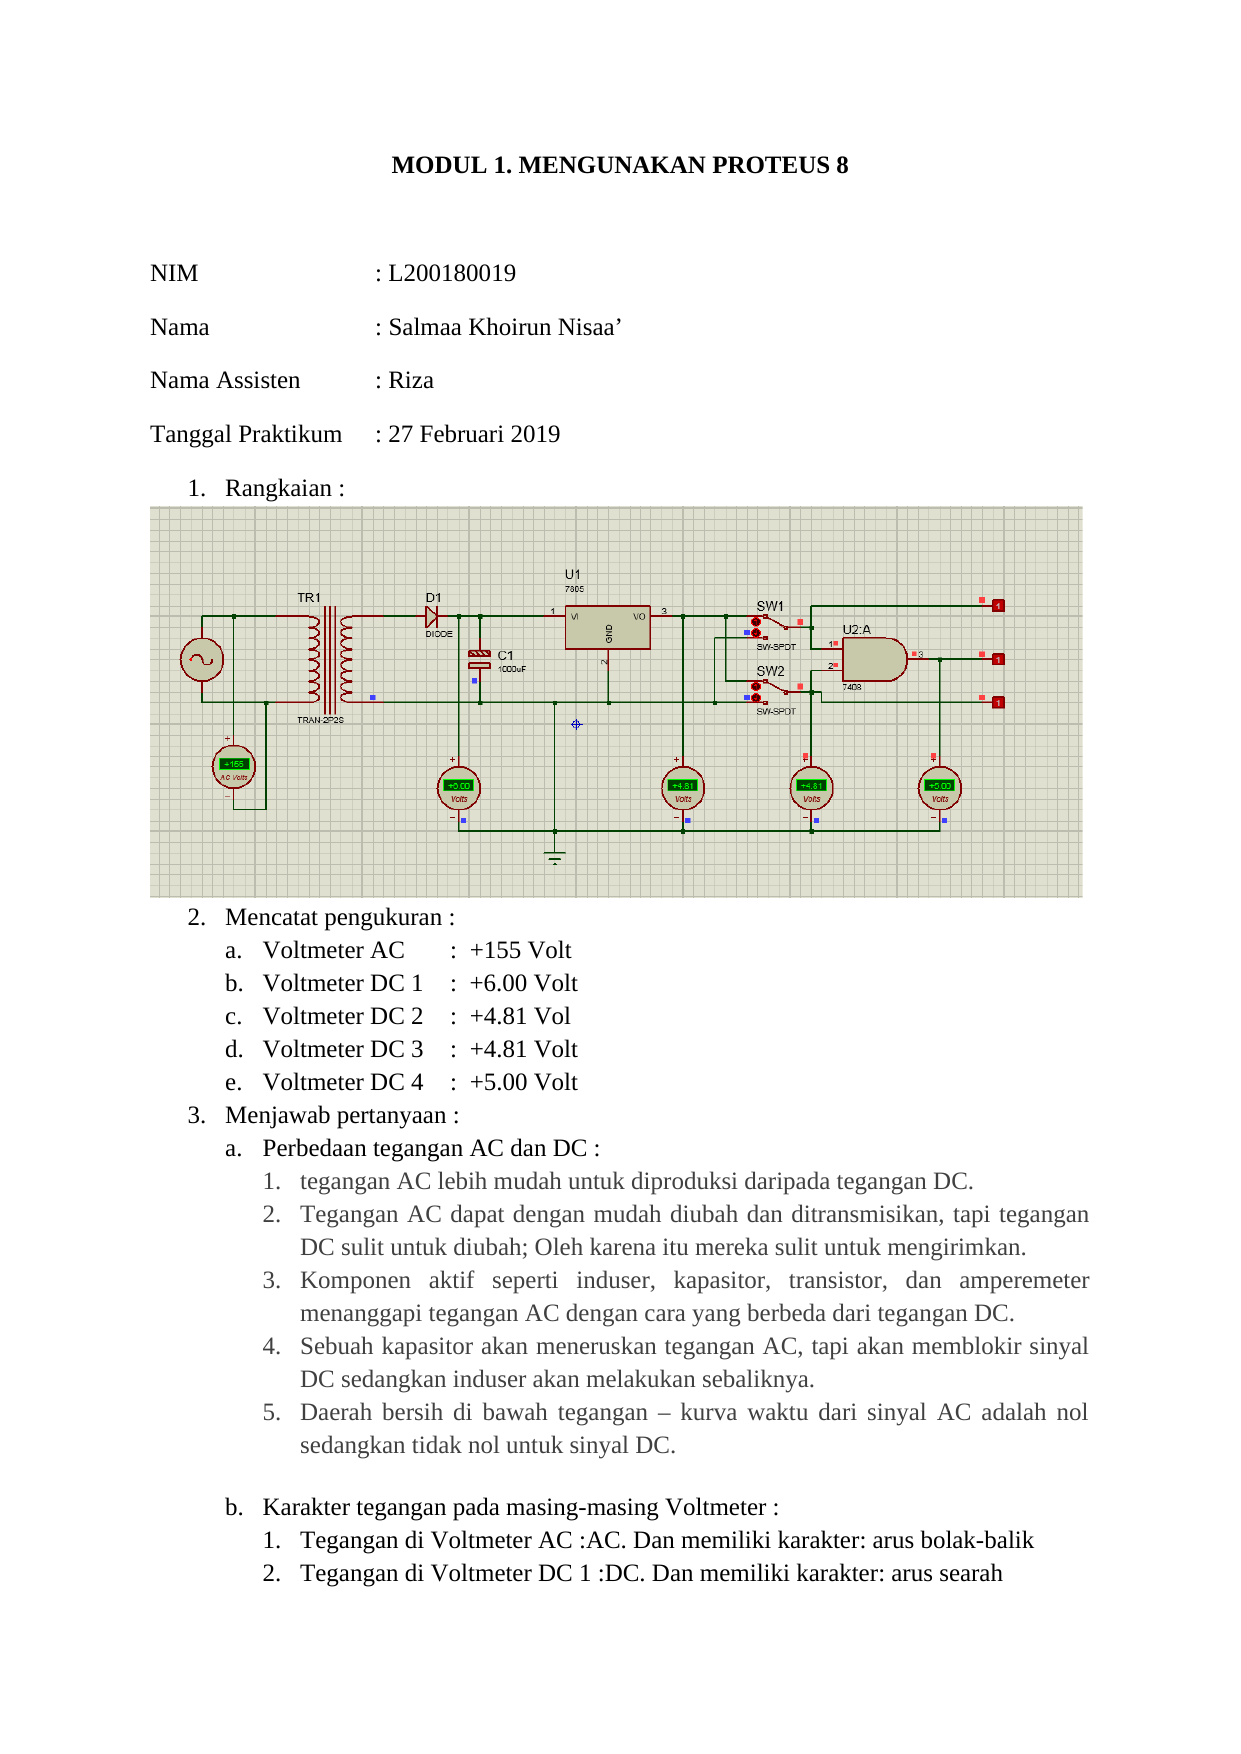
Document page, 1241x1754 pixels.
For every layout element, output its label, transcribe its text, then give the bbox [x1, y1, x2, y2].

text Tanggal Praktikum : 27 Februari 2019 [150, 419, 1090, 448]
list Komponen aktif seperti induser, kapasitor, transistor, dan amperemeter menanggapi tegangan AC dengan cara yang berbeda dari tegangan DC. [262, 1265, 1090, 1327]
list Daerah bersih di bawah tegangan – kurva waktu dari sinyal AC adalah nol sedangkan tidak nol untuk sinyal DC. [262, 1397, 1090, 1459]
list Perbedaan tegangan AC dan DC : [225, 1133, 1090, 1162]
list Menjawab pertanyaan : [187, 1100, 1090, 1129]
list Voltmeter DC 4 : +5.00 Volt [225, 1067, 1090, 1096]
list Tegangan di Voltmeter AC :AC. Dan memiliki karakter: arus bolak-balik [262, 1525, 1090, 1554]
list Voltmeter DC 2 : +4.81 Vol [225, 1001, 1090, 1030]
list Voltmeter DC 3 : +4.81 Volt [225, 1034, 1090, 1063]
list Voltmeter AC : +155 Volt [225, 935, 1090, 964]
text NIM : L200180019 [150, 258, 1090, 286]
text Nama : Salmaa Khoirun Nisaa’ [150, 312, 1090, 340]
list tegangan AC lebih mudah untuk diproduksi daripada tegangan DC. [262, 1166, 1090, 1195]
list Tegangan di Voltmeter DC 1 :DC. Dan memiliki karakter: arus searah [262, 1558, 1090, 1587]
list Rangkaian : [187, 473, 1090, 502]
list Tegangan AC dapat dengan mudah diubah dan ditransmisikan, tapi tegangan DC sulit untuk diubah; Oleh karena itu mereka sulit untuk mengirimkan. [262, 1199, 1090, 1261]
picture [150, 506, 1083, 898]
text Nama Assisten : Riza [150, 365, 1090, 394]
list Voltmeter DC 1 : +6.00 Volt [225, 968, 1090, 997]
text MODUL 1. MENGUNAKAN PROTEUS 8 [150, 150, 1090, 179]
list Sebuah kapasitor akan meneruskan tegangan AC, tapi akan memblokir sinyal DC sedangkan induser akan melakukan sebaliknya. [262, 1331, 1090, 1393]
list Mencatat pengukuran : [187, 902, 1090, 931]
list Karakter tegangan pada masing-masing Voltmeter : [225, 1492, 1090, 1521]
